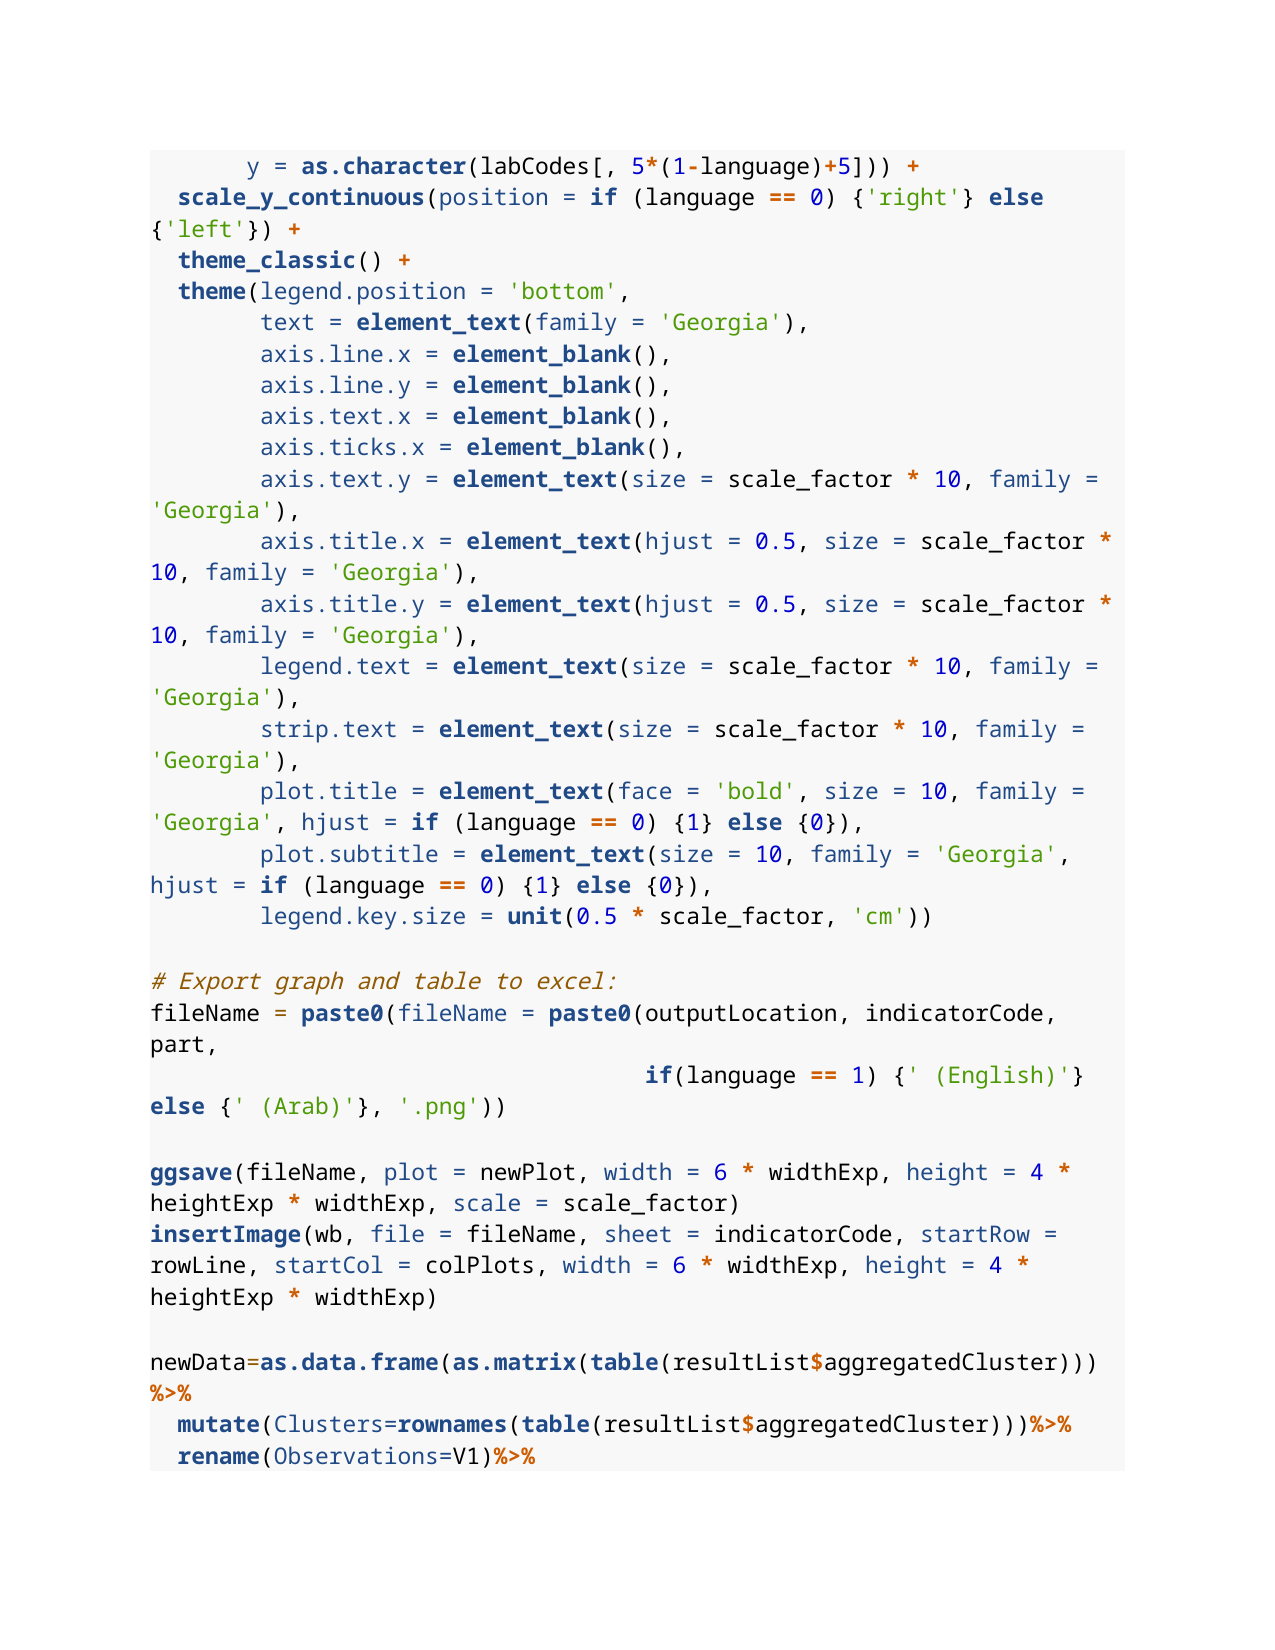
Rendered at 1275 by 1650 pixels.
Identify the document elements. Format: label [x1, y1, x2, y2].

text [150, 150, 1125, 1471]
